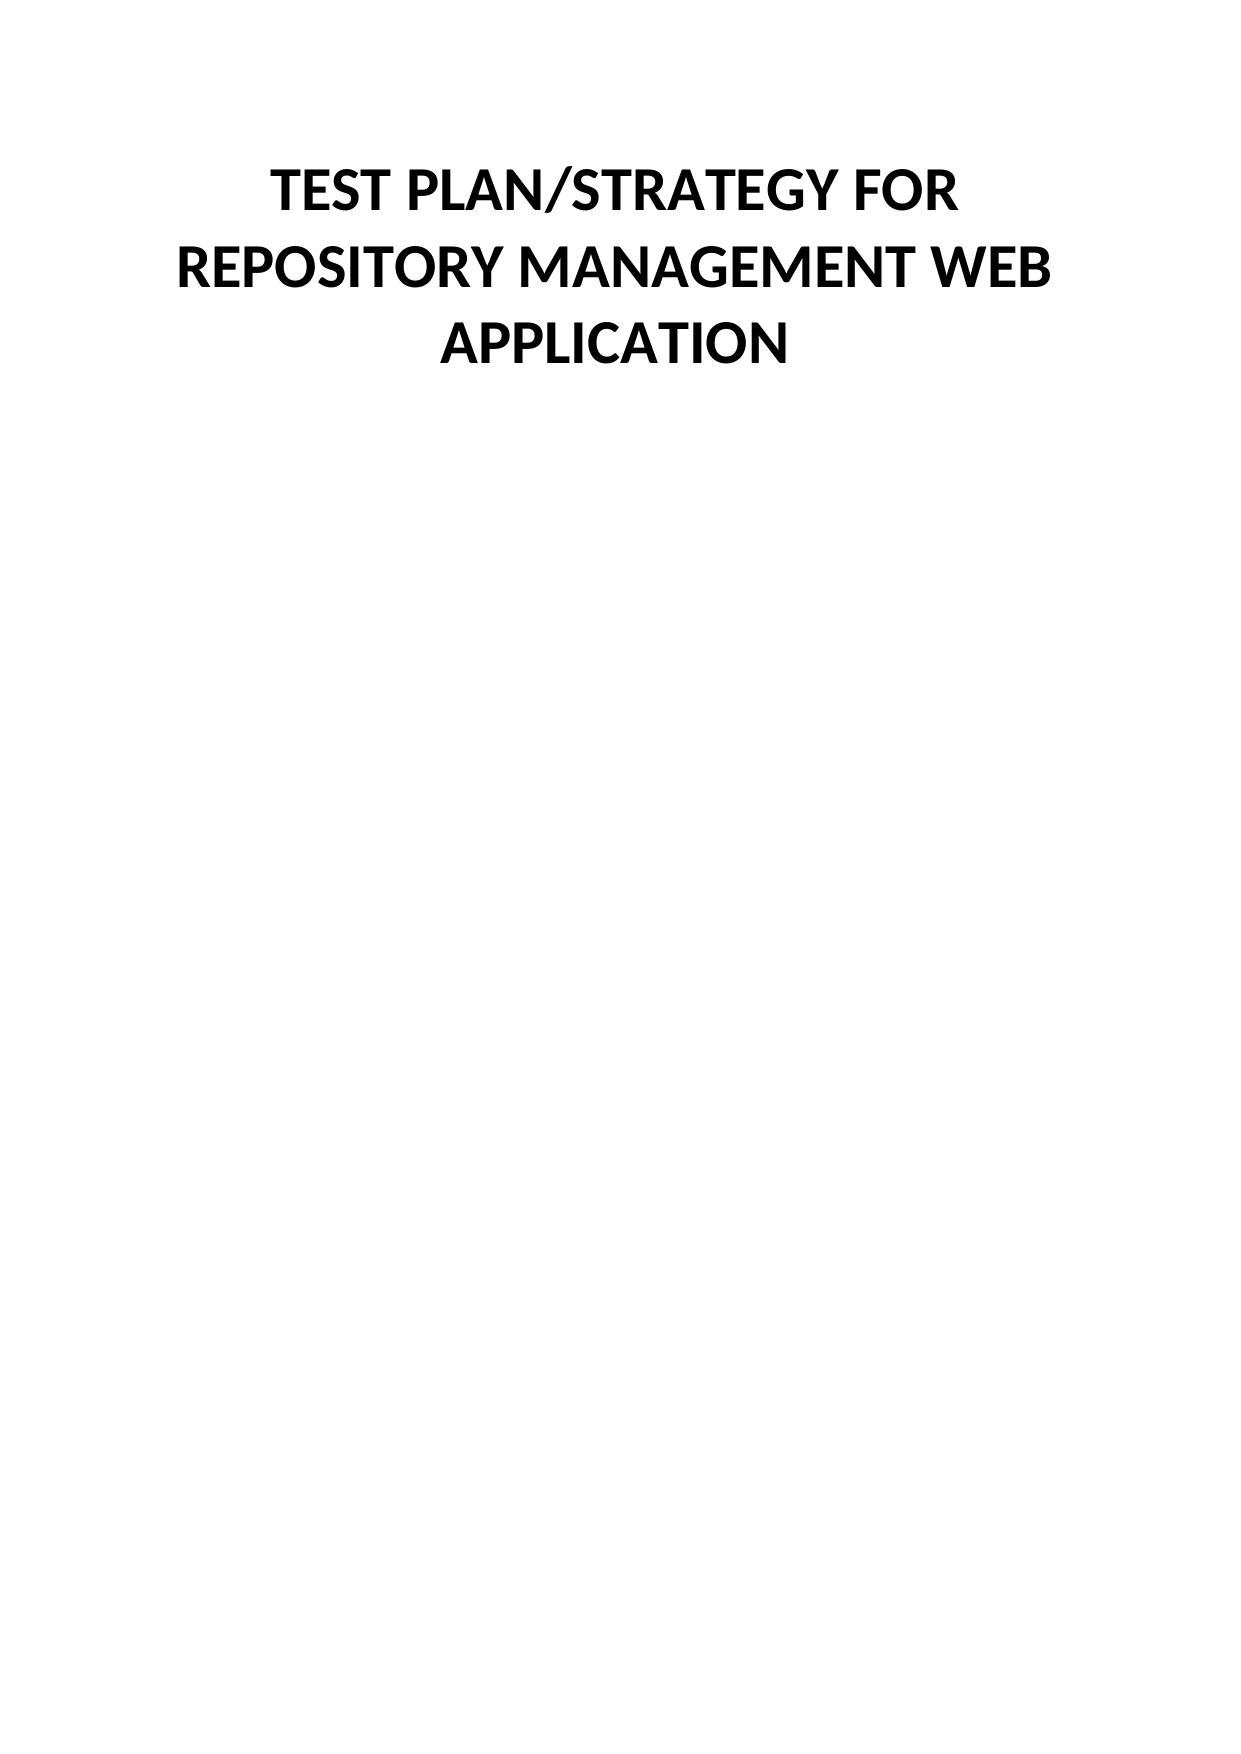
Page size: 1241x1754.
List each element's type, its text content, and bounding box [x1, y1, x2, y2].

text TEST PLAN/STRATEGY FOR REPOSITORY MANAGEMENT WEB APPLICATION [104, 150, 1125, 379]
